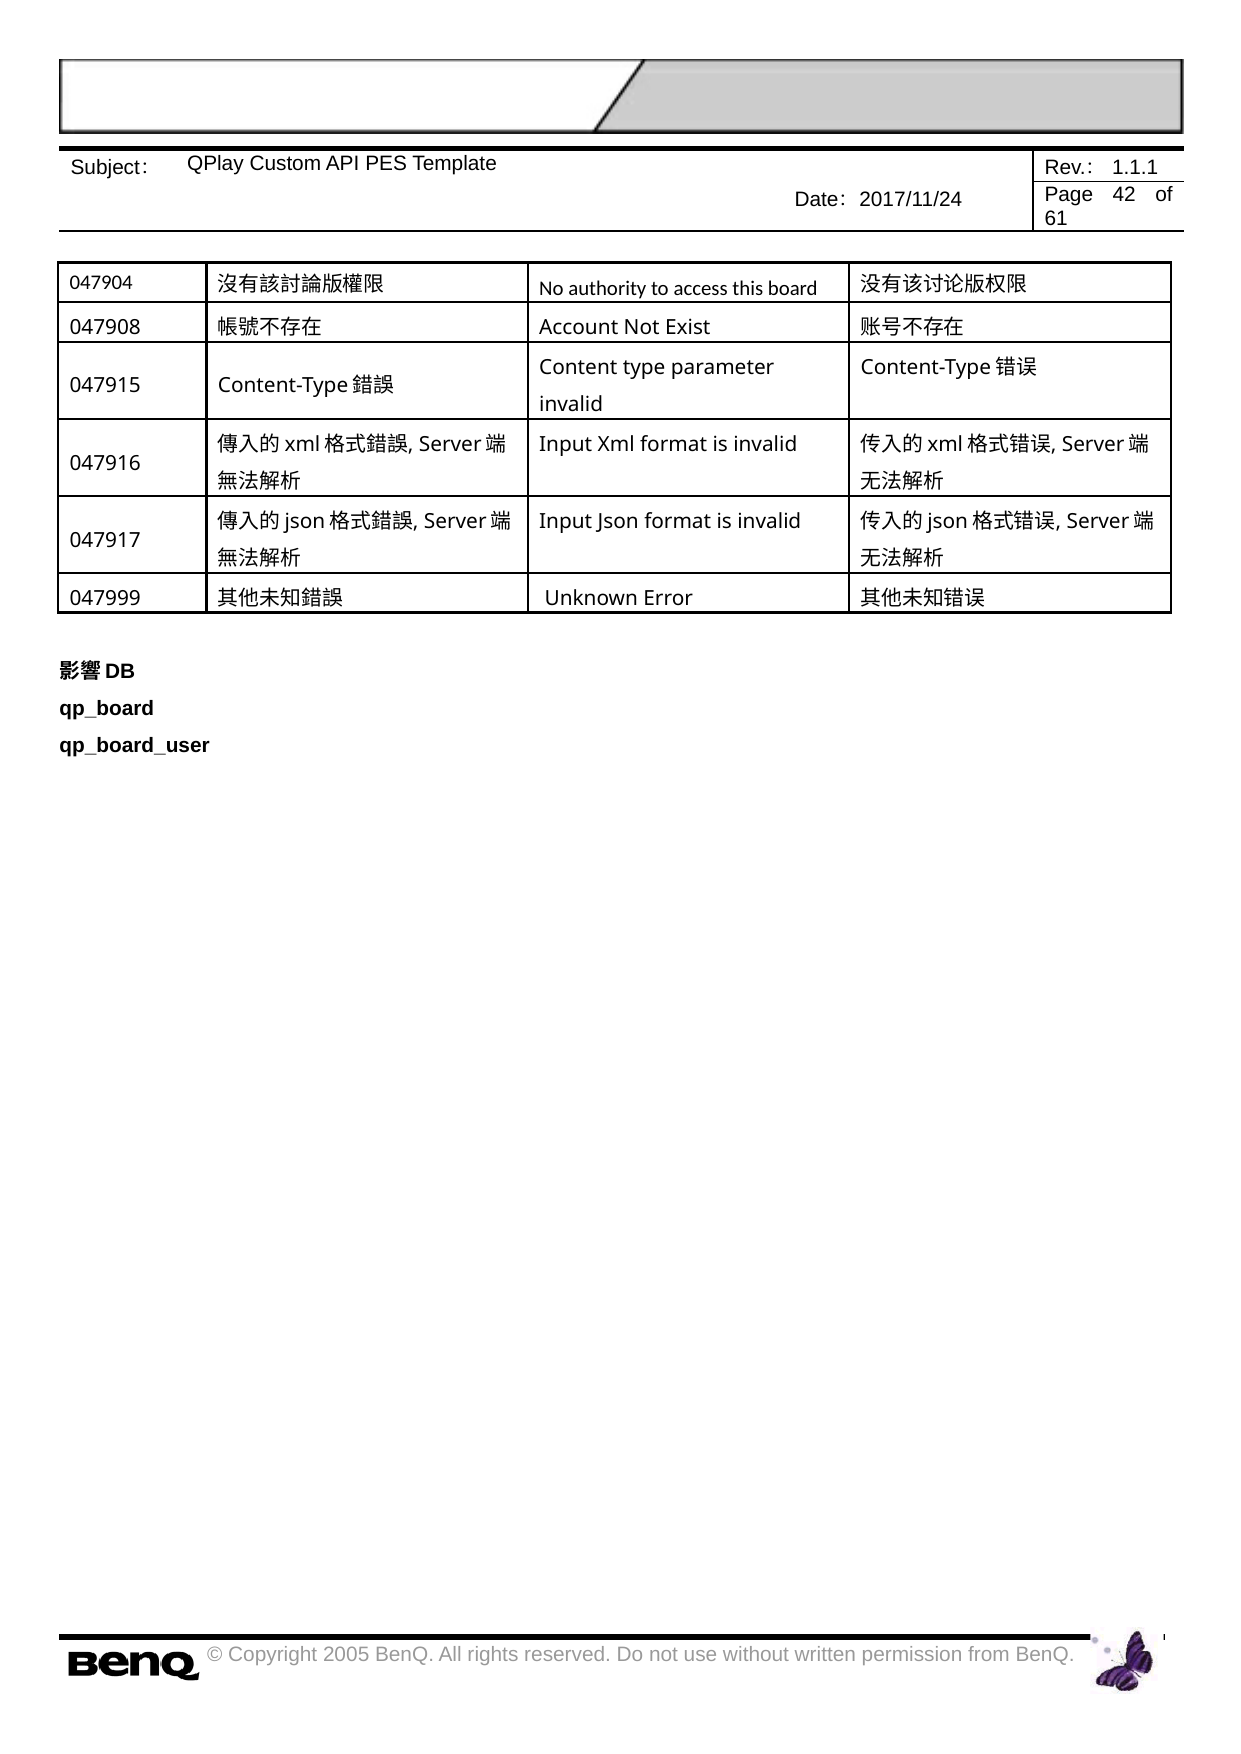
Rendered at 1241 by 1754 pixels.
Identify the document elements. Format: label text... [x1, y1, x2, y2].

table_cell Account Not Exist [529, 303, 848, 341]
table_cell 047917 [59, 497, 205, 572]
table_cell 传入的xml格式错误, Server端无法解析 [850, 420, 1170, 495]
table_cell 傳入的xml格式錯誤, Server端無法解析 [208, 420, 527, 495]
table_cell Input Json format is invalid [529, 497, 848, 572]
table_cell 047999 [59, 574, 205, 611]
table_cell Unknown Error [529, 574, 848, 611]
text 影響DB [59, 651, 1181, 688]
table_cell 047904 [59, 264, 205, 301]
table_cell 帳號不存在 [208, 303, 527, 341]
table_cell Content-Type錯誤 [208, 343, 527, 418]
table_cell Content type parameter invalid [529, 343, 848, 418]
table_cell No authority to access this board [529, 264, 848, 301]
table_cell Content-Type错误 [850, 343, 1170, 418]
table_cell 傳入的json格式錯誤, Server端無法解析 [208, 497, 527, 572]
picture [59, 59, 1184, 134]
table_cell 047908 [59, 303, 205, 341]
table_cell 047916 [59, 420, 205, 495]
table_cell Input Xml format is invalid [529, 420, 848, 495]
table_cell 其他未知错误 [850, 574, 1170, 611]
table_cell 沒有該討論版權限 [208, 264, 527, 301]
table_cell 047915 [59, 343, 205, 418]
text qp_board [59, 688, 1181, 726]
table_cell 其他未知錯誤 [208, 574, 527, 611]
table_cell 没有该讨论版权限 [850, 264, 1170, 301]
text qp_board_user [59, 726, 1181, 763]
table_cell 传入的json格式错误, Server端无法解析 [850, 497, 1170, 572]
table_cell 账号不存在 [850, 303, 1170, 341]
